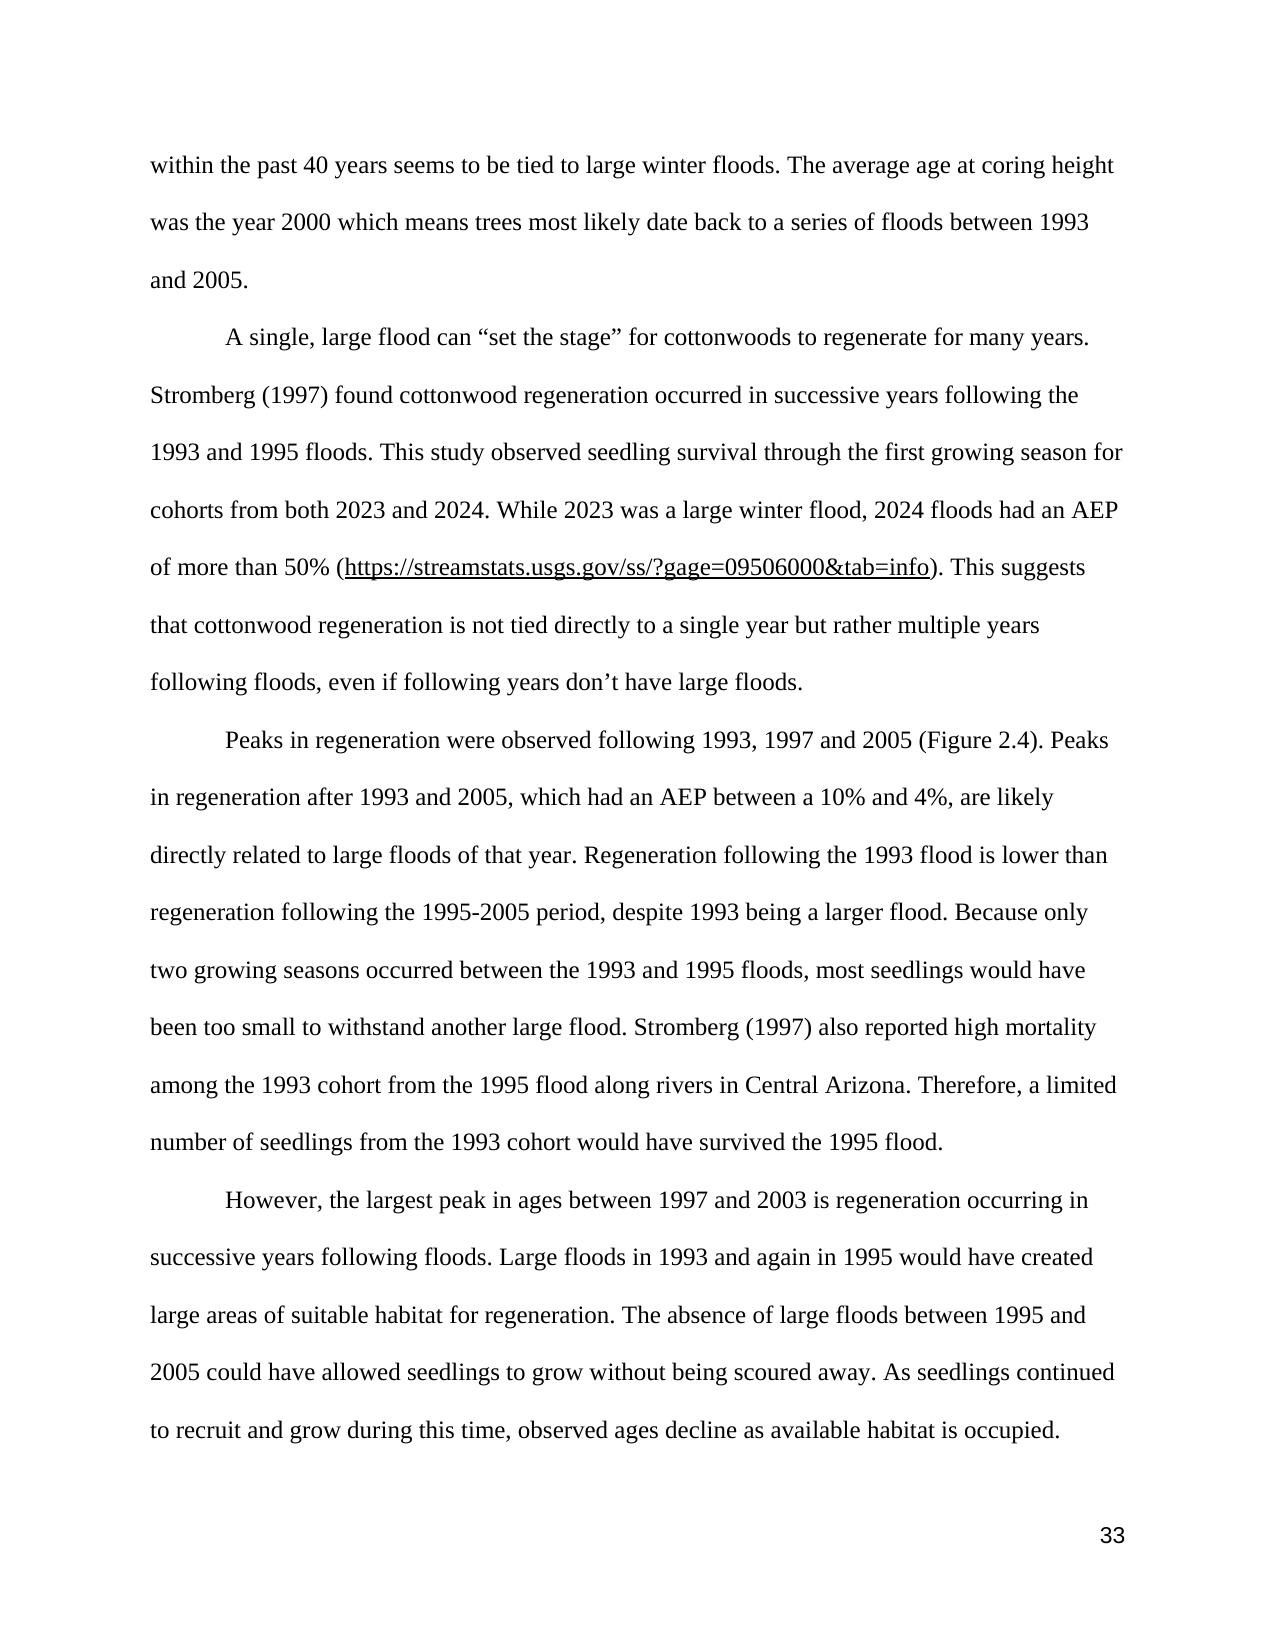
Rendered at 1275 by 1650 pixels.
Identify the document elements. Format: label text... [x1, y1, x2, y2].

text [150, 1185, 1125, 1444]
text Peaks in regeneration were observed following 1993, 1997 and 2005 (Figure 2.4). Peaks in regeneration after 1993 and 2005, which had an AEP between a 10% and 4%, are likely directly related to large floods of that year. Regeneration following the 1993 flood is lower than regeneration following the 1995-2005 period, despite 1993 being a larger flood. Because only two growing seasons occurred between the 1993 and 1995 floods, most seedlings would have been too small to withstand another large flood. Stromberg (1997) also reported high mortality among the 1993 cohort from the 1995 flood along rivers in Central Arizona. Therefore, a limited number of seedlings from the 1993 cohort would have survived the 1995 flood. [150, 725, 1125, 1156]
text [150, 150, 1125, 294]
text A single, large flood can “set the stage” for cottonwoods to regenerate for many years. Stromberg (1997) found cottonwood regeneration occurred in successive years following the 1993 and 1995 floods. This study observed seedling survival through the first growing season for cohorts from both 2023 and 2024. While 2023 was a large winter flood, 2024 floods had an AEP of more than 50% (https://streamstats.usgs.gov/ss/?gage=09506000&tab=info). This suggests that cottonwood regeneration is not tied directly to a single year but rather multiple years following floods, even if following years don’t have large floods. [150, 322, 1125, 696]
